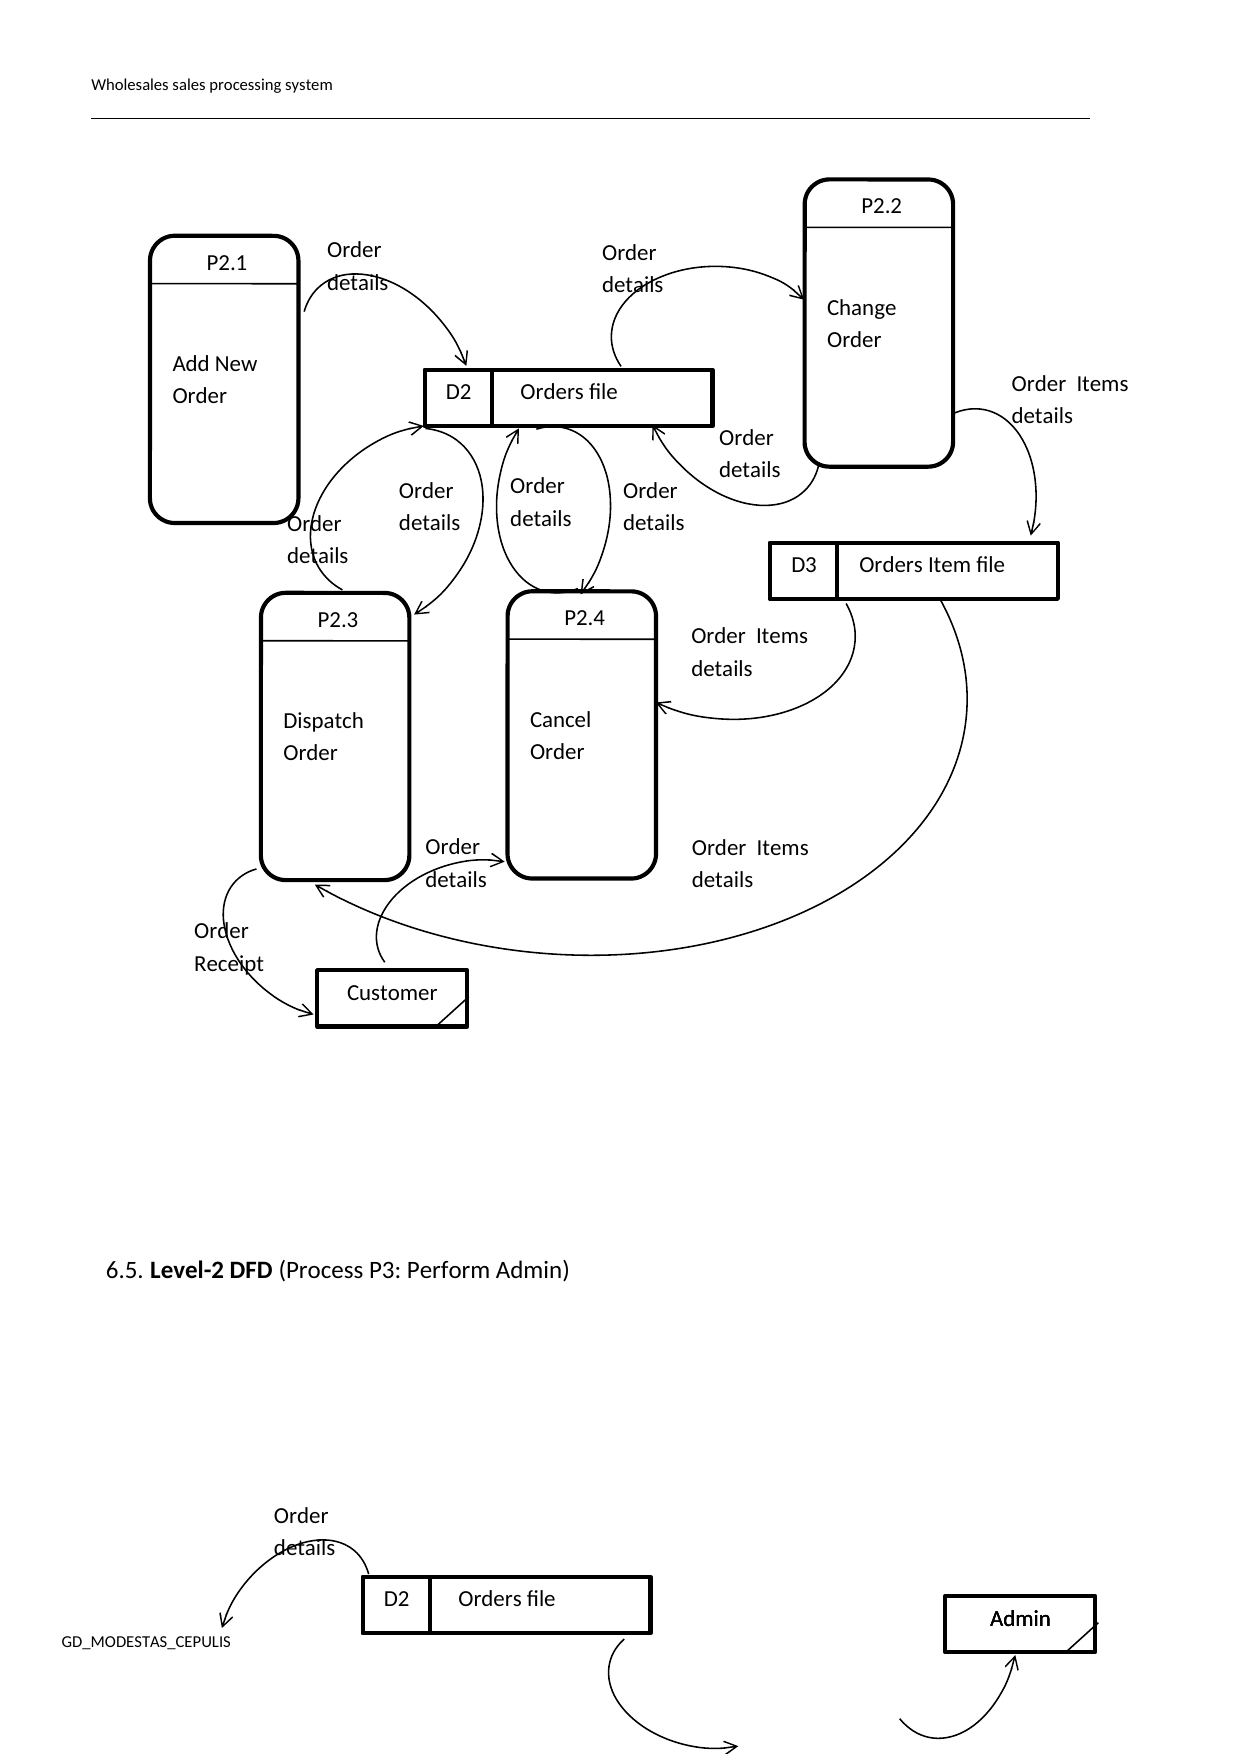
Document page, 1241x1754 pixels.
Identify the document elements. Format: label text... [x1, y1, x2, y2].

subtitle Level-2 DFD (Process P3: Perform Admin) [106, 1254, 1107, 1285]
